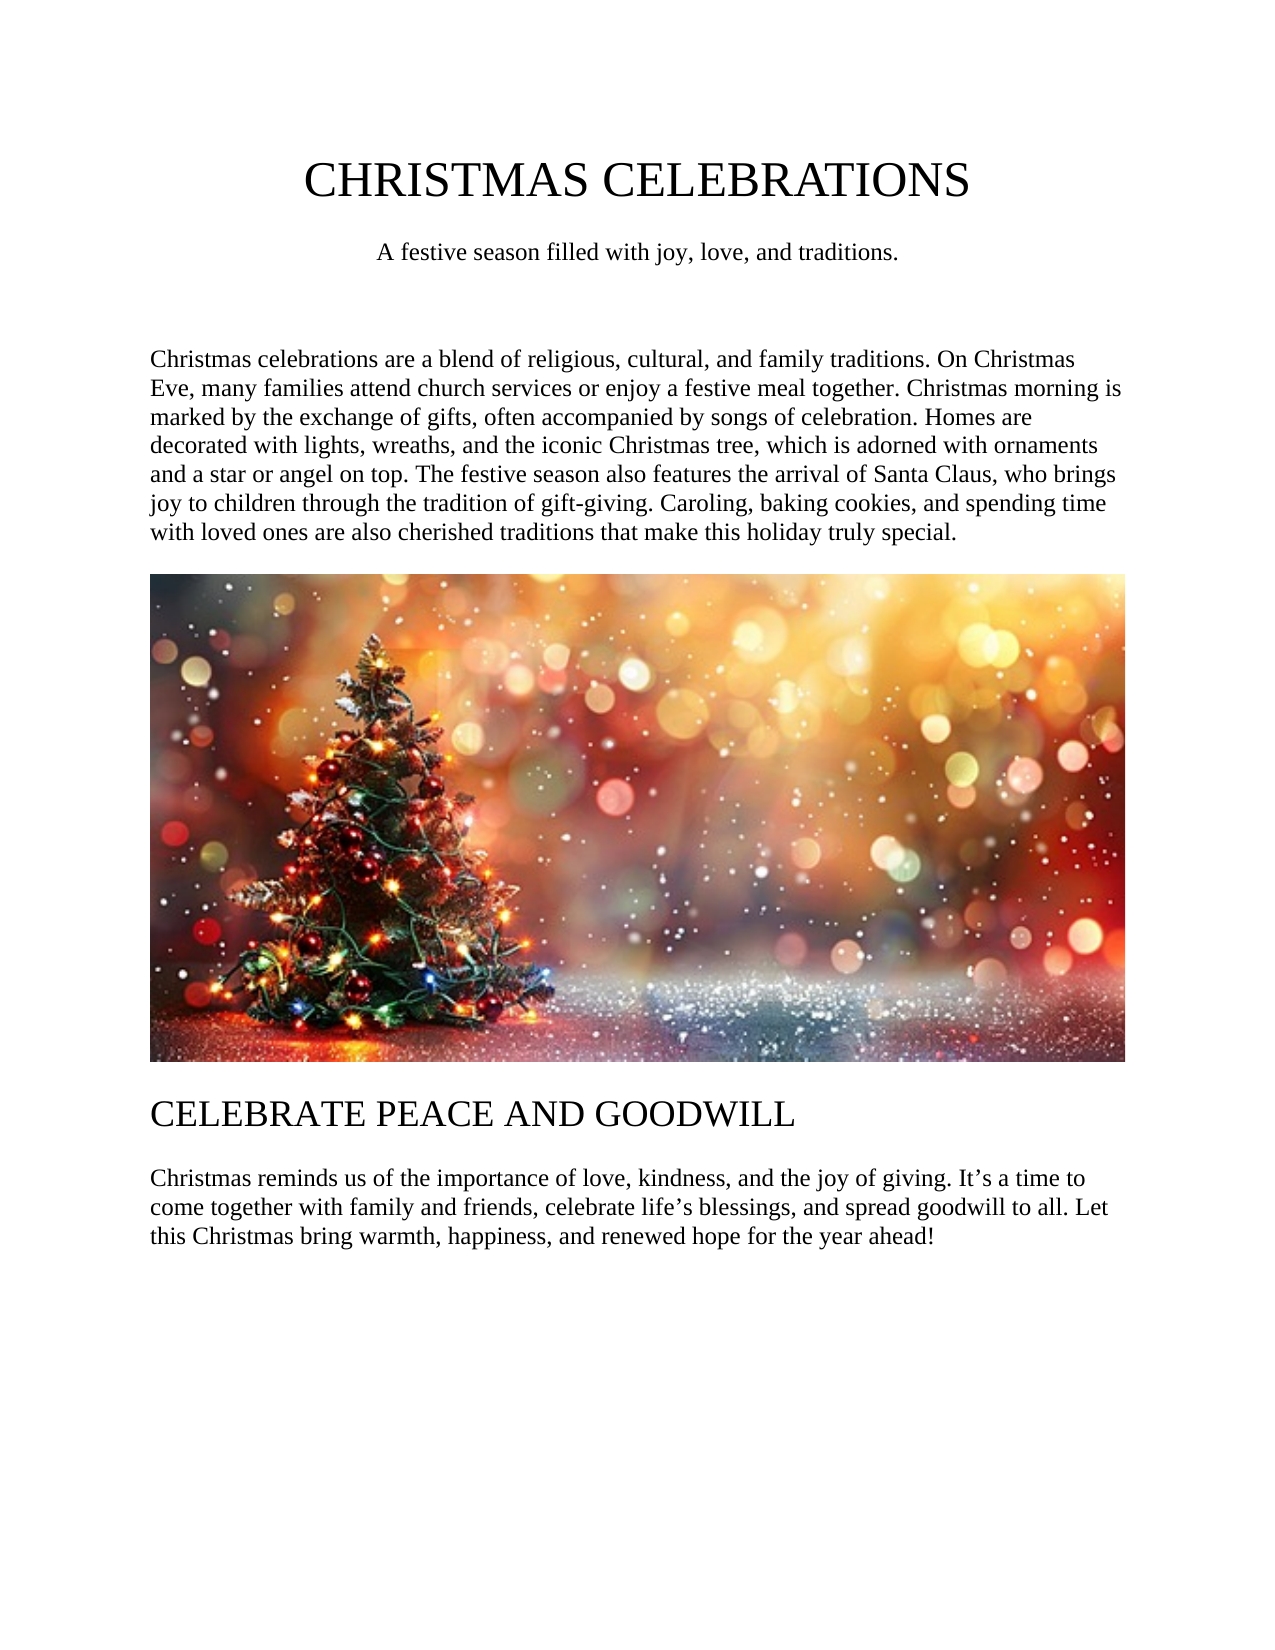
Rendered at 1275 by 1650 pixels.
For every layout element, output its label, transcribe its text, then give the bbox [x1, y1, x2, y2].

text A festive season filled with joy, love, and traditions. [150, 237, 1125, 265]
picture [150, 574, 1125, 1062]
text Christmas Celebrations [150, 150, 1125, 207]
text Christmas reminds us of the importance of love, kindness, and the joy of giving. It’s a time to come together with family and friends, celebrate life’s blessings, and spread goodwill to all. Let this Christmas bring warmth, happiness, and renewed hope for the year ahead! [150, 1163, 1125, 1250]
text Christmas celebrations are a blend of religious, cultural, and family traditions. On Christmas Eve, many families attend church services or enjoy a festive meal together. Christmas morning is marked by the exchange of gifts, often accompanied by songs of celebration. Homes are decorated with lights, wreaths, and the iconic Christmas tree, which is adorned with ornaments and a star or angel on top. The festive season also features the arrival of Santa Claus, who brings joy to children through the tradition of gift-giving. Caroling, baking cookies, and spending time with loved ones are also cherished traditions that make this holiday truly special. [150, 344, 1125, 545]
text Celebrate Peace and Goodwill [150, 1091, 1125, 1134]
